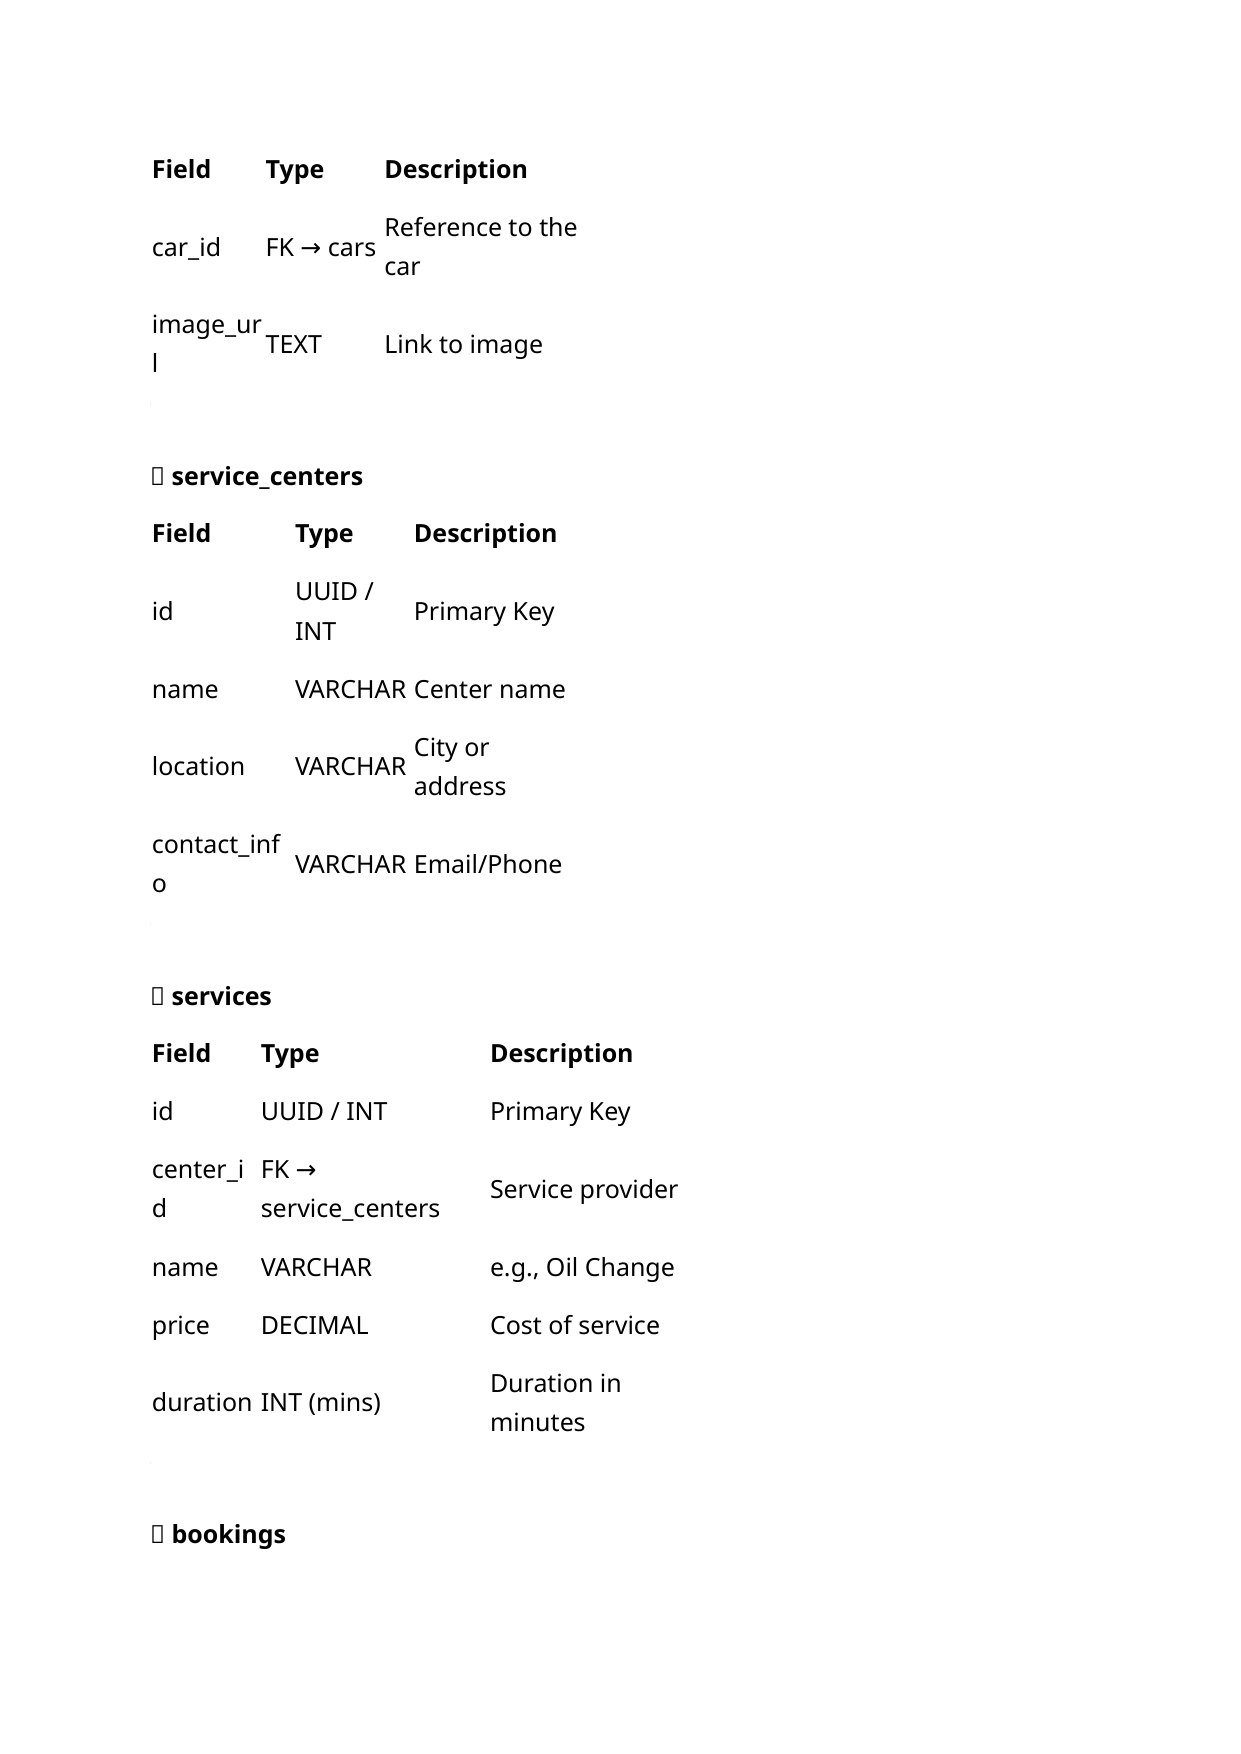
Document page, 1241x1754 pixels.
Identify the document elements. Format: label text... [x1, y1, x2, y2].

table_cell Reference to the car [383, 208, 607, 305]
table_cell VARCHAR [293, 728, 412, 825]
table_cell name [150, 670, 293, 728]
table_header Field [150, 150, 264, 208]
table_cell car_id [150, 208, 264, 305]
table_header Type [259, 1034, 488, 1092]
table_cell FK → service_centers [259, 1150, 488, 1248]
text ✅ bookings [150, 1517, 1090, 1551]
text ✅ services [150, 978, 1090, 1012]
table_cell VARCHAR [293, 670, 412, 728]
table_cell id [150, 573, 293, 670]
table_cell Service provider [488, 1150, 708, 1248]
table_cell UUID / INT [293, 573, 412, 670]
text ✅ service_centers [150, 458, 1090, 493]
table_cell UUID / INT [259, 1092, 488, 1150]
table_header Description [412, 514, 581, 572]
table_cell duration [150, 1364, 259, 1461]
table_cell center_id [150, 1150, 259, 1248]
table_cell VARCHAR [293, 825, 412, 922]
table_cell id [150, 1092, 259, 1150]
table_cell name [150, 1248, 259, 1306]
table_cell e.g., Oil Change [488, 1248, 708, 1306]
table_cell Primary Key [412, 573, 581, 670]
table_cell DECIMAL [259, 1306, 488, 1364]
table_header Type [293, 514, 412, 572]
table_cell FK → cars [264, 208, 383, 305]
table_cell image_url [150, 305, 264, 403]
table_cell TEXT [264, 305, 383, 403]
table_cell Center name [412, 670, 581, 728]
table_header Description [488, 1034, 708, 1092]
table_cell Primary Key [488, 1092, 708, 1150]
table_cell INT (mins) [259, 1364, 488, 1461]
table_cell VARCHAR [259, 1248, 488, 1306]
table_cell Email/Phone [412, 825, 581, 922]
table_cell City or address [412, 728, 581, 825]
table_cell Duration in minutes [488, 1364, 708, 1461]
table_header Description [383, 150, 607, 208]
table_header Type [264, 150, 383, 208]
table_cell Cost of service [488, 1306, 708, 1364]
table_cell price [150, 1306, 259, 1364]
table_header Field [150, 1034, 259, 1092]
table_cell location [150, 728, 293, 825]
table_cell contact_info [150, 825, 293, 922]
table_header Field [150, 514, 293, 572]
table_cell Link to image [383, 305, 607, 403]
